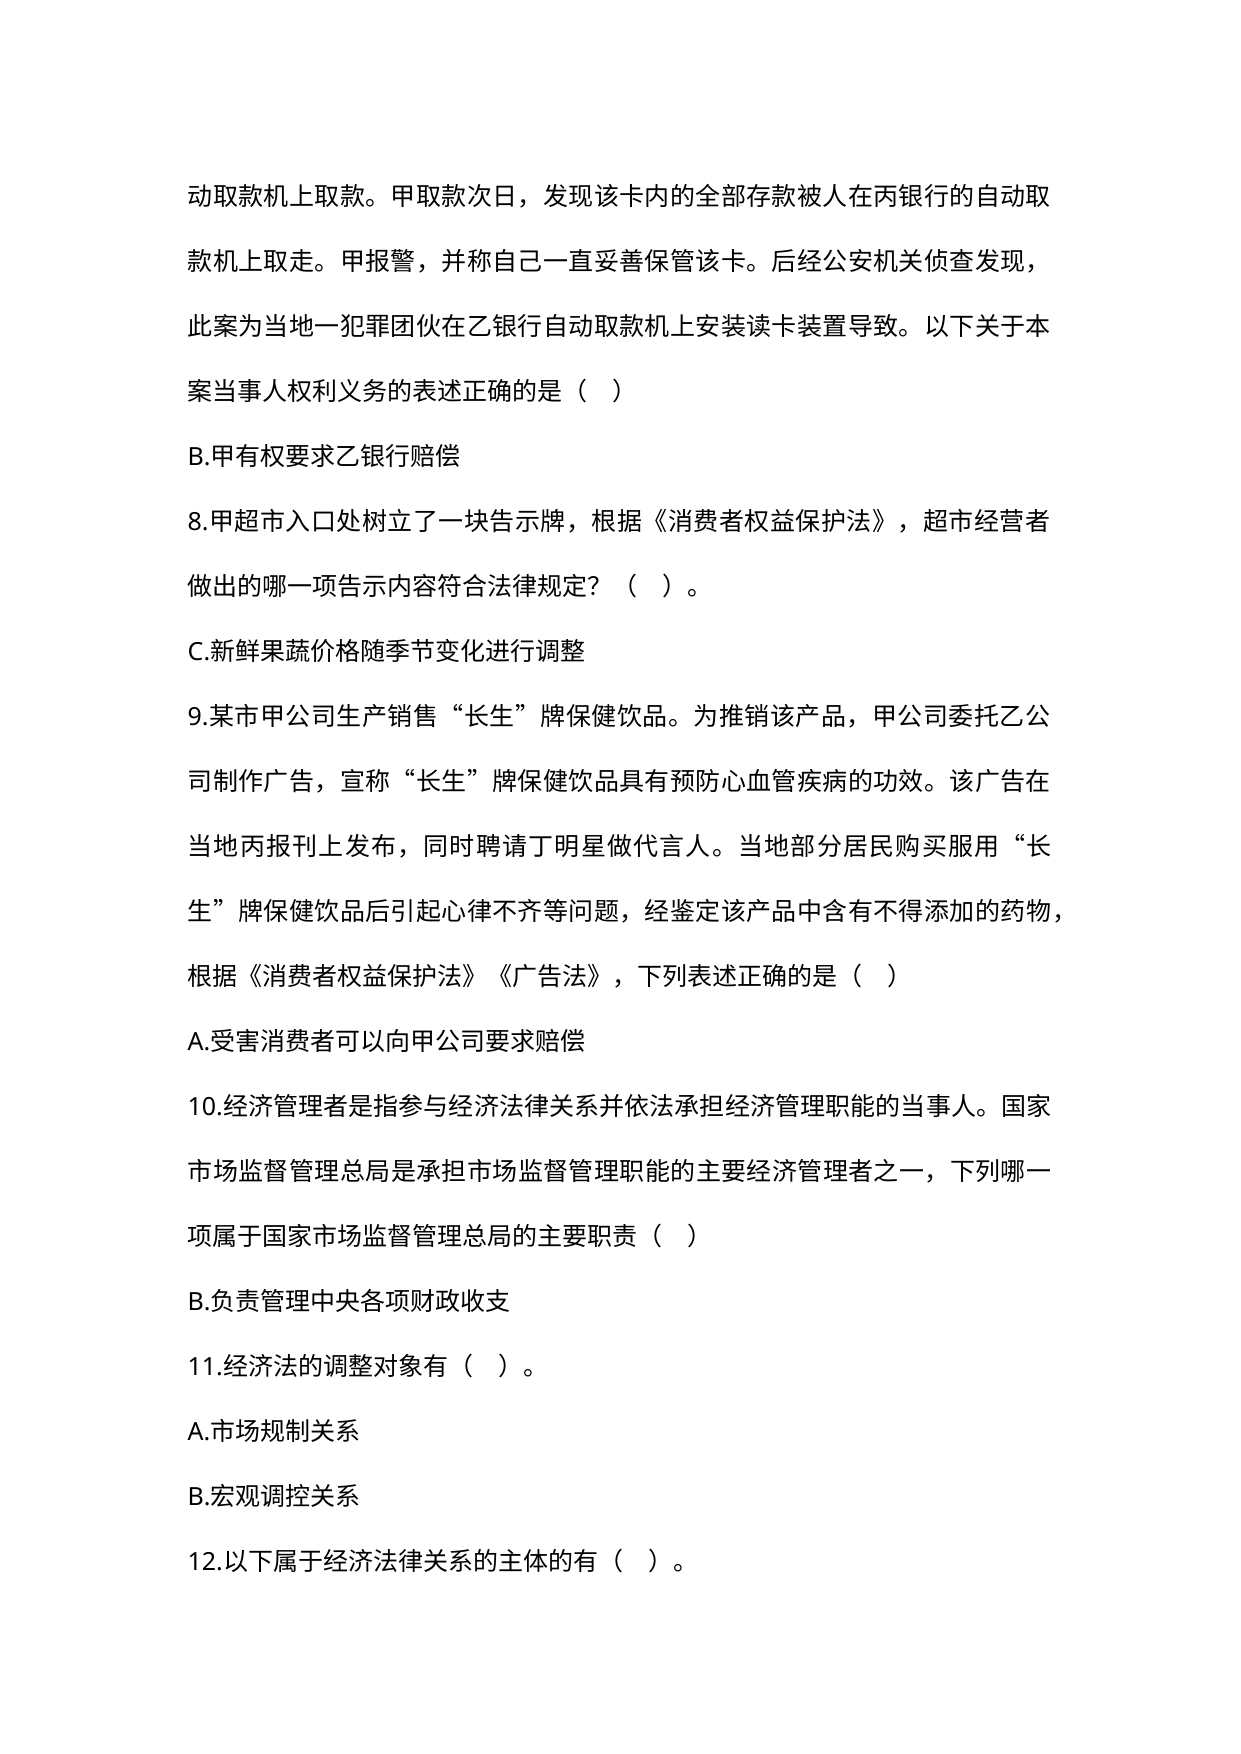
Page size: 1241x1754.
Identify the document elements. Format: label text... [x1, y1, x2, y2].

text B.甲有权要求乙银行赔偿 [187, 422, 1053, 487]
text A.受害消费者可以向甲公司要求赔偿 [187, 1007, 1053, 1072]
text 12.以下属于经济法律关系的主体的有（ ）。 [187, 1527, 1053, 1592]
text A.市场规制关系 [187, 1397, 1053, 1462]
text 9.某市甲公司生产销售“长生”牌保健饮品。为推销该产品，甲公司委托乙公司制作广告，宣称“长生”牌保健饮品具有预防心血管疾病的功效。该广告在当地丙报刊上发布，同时聘请丁明星做代言人。当地部分居民购买服用“长生”牌保健饮品后引起心律不齐等问题，经鉴定该产品中含有不得添加的药物，根据《消费者权益保护法》《广告法》，下列表述正确的是（ ） [187, 682, 1053, 1007]
text C.新鲜果蔬价格随季节变化进行调整 [187, 617, 1053, 682]
text B.宏观调控关系 [187, 1462, 1053, 1527]
text 11.经济法的调整对象有（ ）。 [187, 1332, 1053, 1397]
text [187, 162, 1053, 422]
text B.负责管理中央各项财政收支 [187, 1267, 1053, 1332]
text 10.经济管理者是指参与经济法律关系并依法承担经济管理职能的当事人。国家市场监督管理总局是承担市场监督管理职能的主要经济管理者之一，下列哪一项属于国家市场监督管理总局的主要职责（ ） [187, 1072, 1053, 1267]
text 8.甲超市入口处树立了一块告示牌，根据《消费者权益保护法》，超市经营者做出的哪一项告示内容符合法律规定？（ ）。 [187, 487, 1053, 617]
